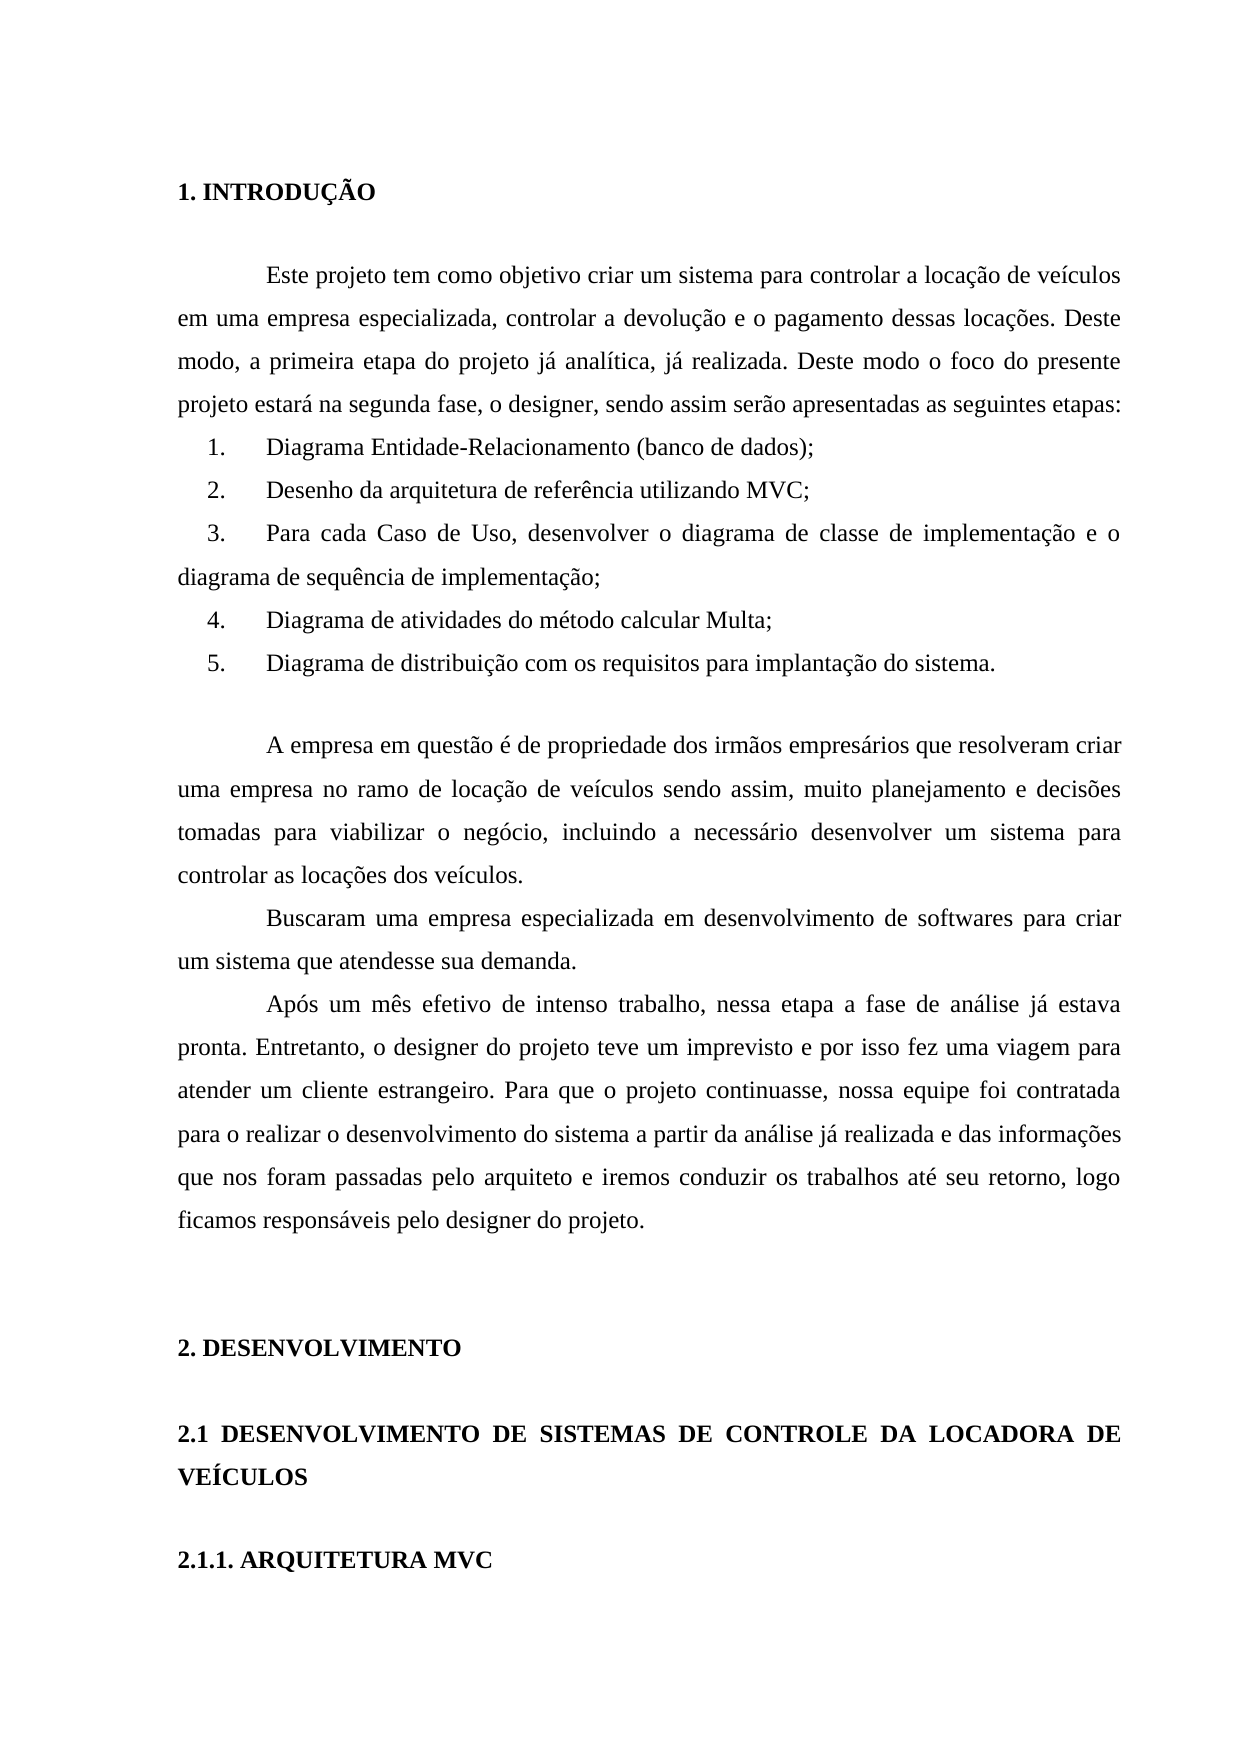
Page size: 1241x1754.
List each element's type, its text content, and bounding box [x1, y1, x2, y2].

subtitle 2.1.1. ARQUITETURA MVC [177, 1545, 1122, 1573]
list Diagrama de distribuição com os requisitos para implantação do sistema. [177, 648, 1122, 677]
list Desenho da arquitetura de referência utilizando MVC; [177, 475, 1122, 504]
text Buscaram uma empresa especializada em desenvolvimento de softwares para criar um sistema que atendesse sua demanda. [177, 903, 1122, 975]
text Após um mês efetivo de intenso trabalho, nessa etapa a fase de análise já estava pronta. Entretanto, o designer do projeto teve um imprevisto e por isso fez uma viagem para atender um cliente estrangeiro. Para que o projeto continuasse, nossa equipe foi contratada para o realizar o desenvolvimento do sistema a partir da análise já realizada e das informações que nos foram passadas pelo arquiteto e iremos conduzir os trabalhos até seu retorno, logo ficamos responsáveis pelo designer do projeto. [177, 989, 1122, 1234]
list Diagrama de atividades do método calcular Multa; [177, 605, 1122, 633]
subtitle 2.1 DESENVOLVIMENTO DE SISTEMAS DE CONTROLE DA LOCADORA DE VEÍCULOS [177, 1419, 1122, 1491]
list Diagrama Entidade-Relacionamento (banco de dados); [177, 432, 1122, 461]
text 2. DESENVOLVIMENTO [177, 1333, 1122, 1361]
text A empresa em questão é de propriedade dos irmãos empresários que resolveram criar uma empresa no ramo de locação de veículos sendo assim, muito planejamento e decisões tomadas para viabilizar o negócio, incluindo a necessário desenvolver um sistema para controlar as locações dos veículos. [177, 731, 1122, 889]
text 1. INTRODUÇÃO [177, 177, 1122, 206]
text Este projeto tem como objetivo criar um sistema para controlar a locação de veículos em uma empresa especializada, controlar a devolução e o pagamento dessas locações. Deste modo, a primeira etapa do projeto já analítica, já realizada. Deste modo o foco do presente projeto estará na segunda fase, o designer, sendo assim serão apresentadas as seguintes etapas: [177, 260, 1122, 418]
list Para cada Caso de Uso, desenvolver o diagrama de classe de implementação e o diagrama de sequência de implementação; [177, 518, 1122, 590]
